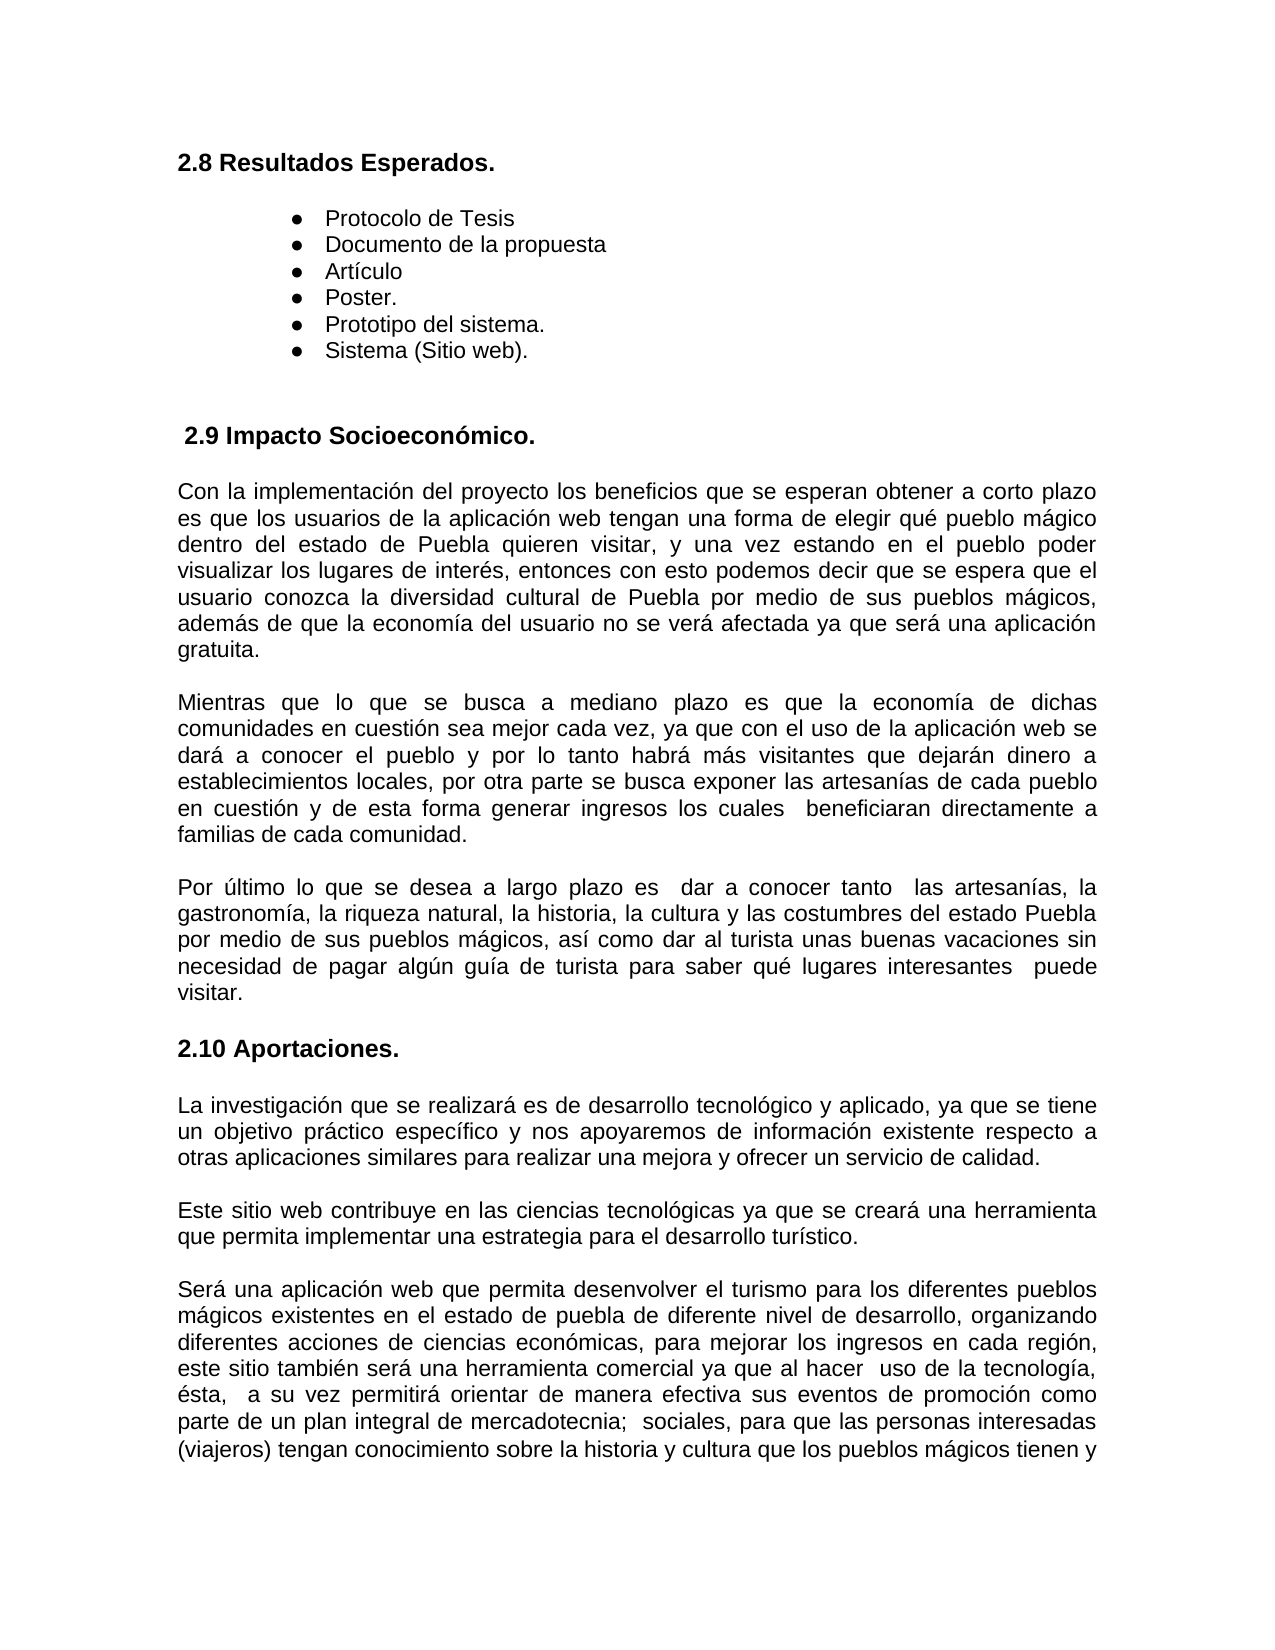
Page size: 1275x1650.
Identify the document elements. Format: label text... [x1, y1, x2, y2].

text Mientras que lo que se busca a mediano plazo es que la economía de dichas comunidades en cuestión sea mejor cada vez, ya que con el uso de la aplicación web se dará a conocer el pueblo y por lo tanto habrá más visitantes que dejarán dinero a establecimientos locales, por otra parte se busca exponer las artesanías de cada pueblo en cuestión y de esta forma generar ingresos los cuales beneficiaran directamente a familias de cada comunidad. [177, 689, 1098, 847]
list Documento de la propuesta [252, 231, 1098, 258]
text La investigación que se realizará es de desarrollo tecnológico y aplicado, ya que se tiene un objetivo práctico específico y nos apoyaremos de información existente respecto a otras aplicaciones similares para realizar una mejora y ofrecer un servicio de calidad. [177, 1092, 1098, 1171]
list Sistema (Sitio web). [252, 337, 1098, 363]
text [177, 1276, 1098, 1463]
text Con la implementación del proyecto los beneficios que se esperan obtener a corto plazo es que los usuarios de la aplicación web tengan una forma de elegir qué pueblo mágico dentro del estado de Puebla quieren visitar, y una vez estando en el pueblo poder visualizar los lugares de interés, entonces con esto podemos decir que se espera que el usuario conozca la diversidad cultural de Puebla por medio de sus pueblos mágicos, además de que la economía del usuario no se verá afectada ya que será una aplicación gratuita. [177, 478, 1098, 663]
list Prototipo del sistema. [252, 311, 1098, 337]
list Poster. [252, 284, 1098, 311]
text 2.10 Aportaciones. [177, 1034, 1098, 1063]
list Artículo [252, 258, 1098, 284]
text Este sitio web contribuye en las ciencias tecnológicas ya que se creará una herramienta que permita implementar una estrategia para el desarrollo turístico. [177, 1197, 1098, 1250]
list Protocolo de Tesis [252, 205, 1098, 231]
text Por último lo que se desea a largo plazo es dar a conocer tanto las artesanías, la gastronomía, la riqueza natural, la historia, la cultura y las costumbres del estado Puebla por medio de sus pueblos mágicos, así como dar al turista unas buenas vacaciones sin necesidad de pagar algún guía de turista para saber qué lugares interesantes puede visitar. [177, 873, 1098, 1005]
text 2.9 Impacto Socioeconómico. [177, 421, 1098, 449]
text 2.8 Resultados Esperados. [177, 148, 1098, 176]
